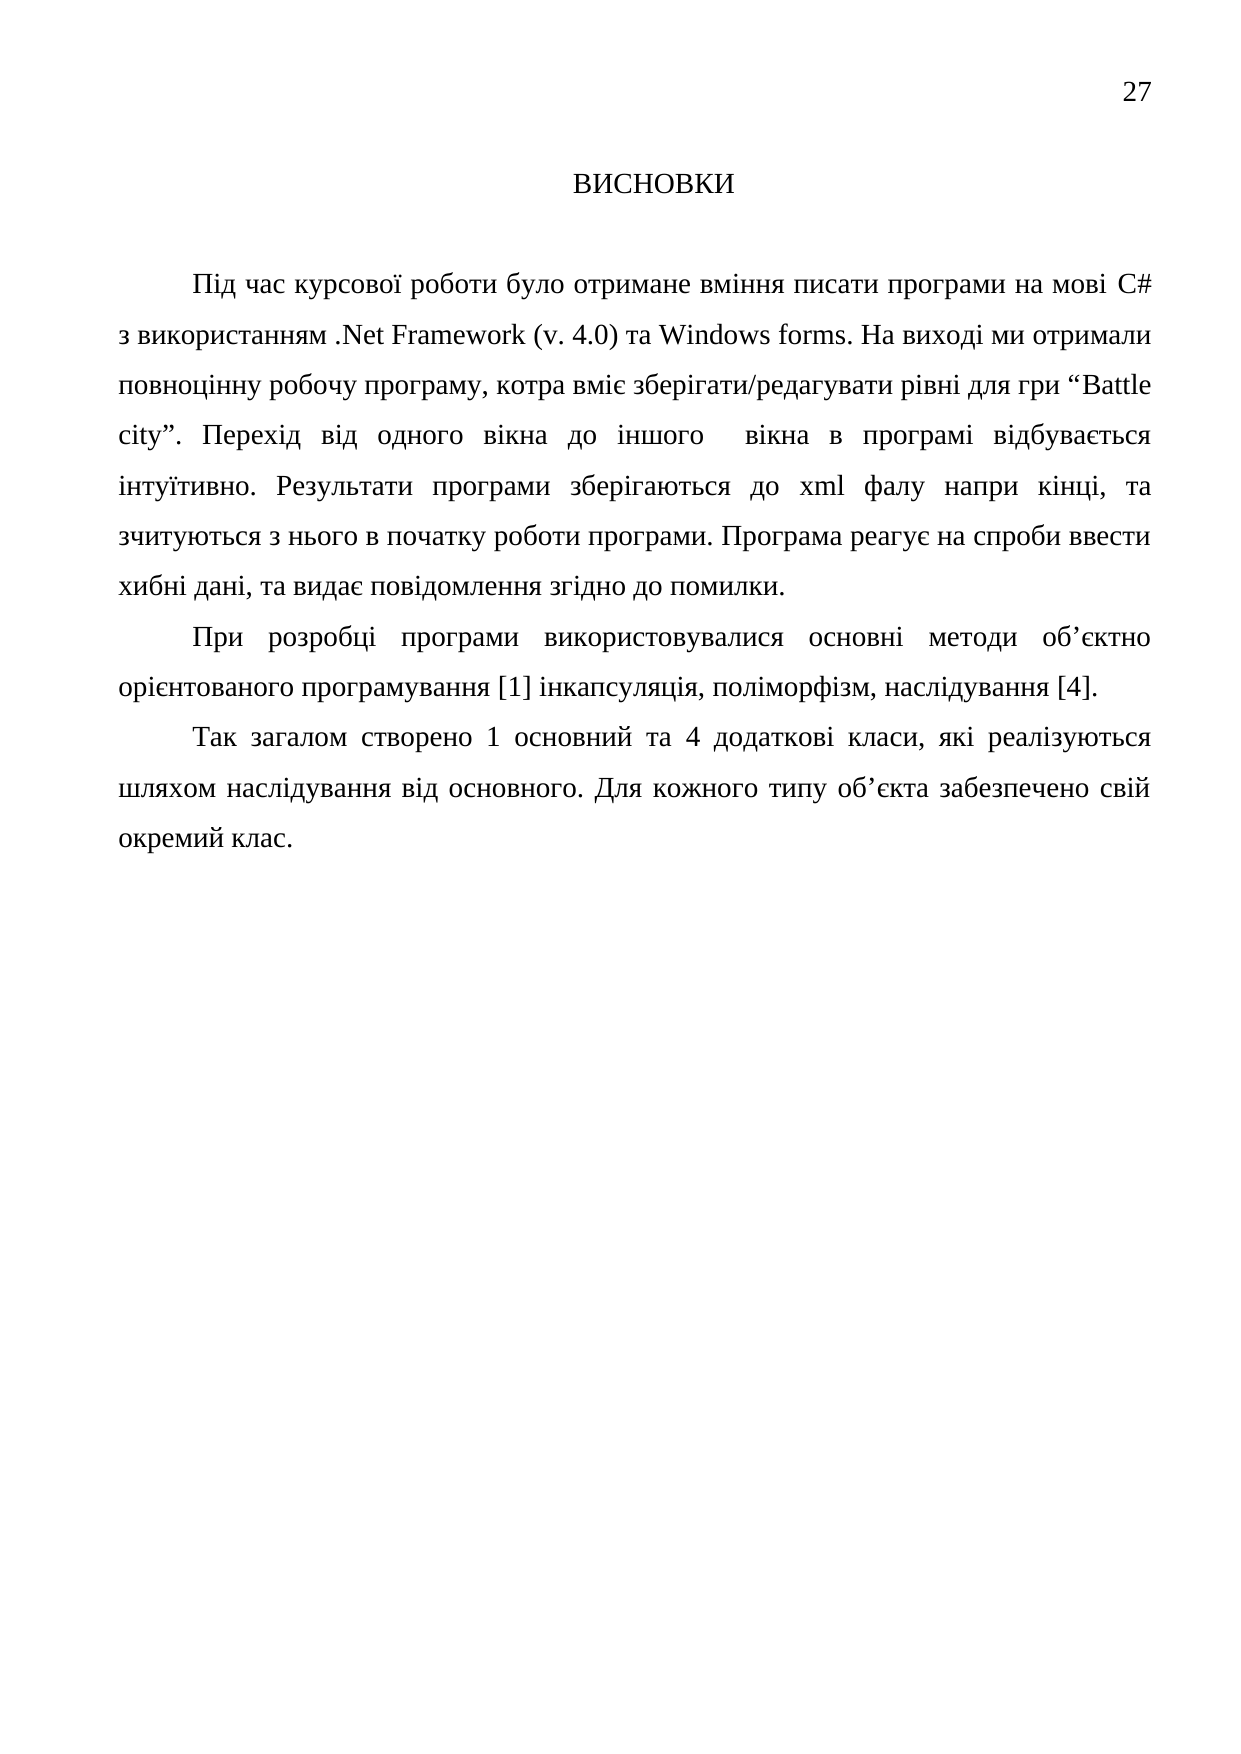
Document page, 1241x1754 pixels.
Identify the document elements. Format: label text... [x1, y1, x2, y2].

text Так загалом створено 1 основний та 4 додаткові класи, які реалізуються шляхом наслідування від основного. Для кожного типу об’єкта забезпечено свій окремий клас. [118, 719, 1152, 853]
subtitle ВИСНОВКИ [156, 166, 1152, 199]
text При розробці програми використовувалися основні методи об’єктно орієнтованого програмування [1] інкапсуляція, поліморфізм, наслідування [4]. [118, 619, 1152, 703]
text Під час курсової роботи було отримане вміння писати програми на мові C# з використанням .Net Framework (v. 4.0) та Windows forms. На виході ми отримали повноцінну робочу програму, котра вміє зберігати/редагувати рівні для гри “Battle city”. Перехід від одного вікна до іншого вікна в програмі відбувається інтуїтивно. Результати програми зберігаються до xml фалу напри кінці, та зчитуються з нього в початку роботи програми. Програма реагує на спроби ввести хибні дані, та видає повідомлення згідно до помилки. [118, 267, 1152, 602]
